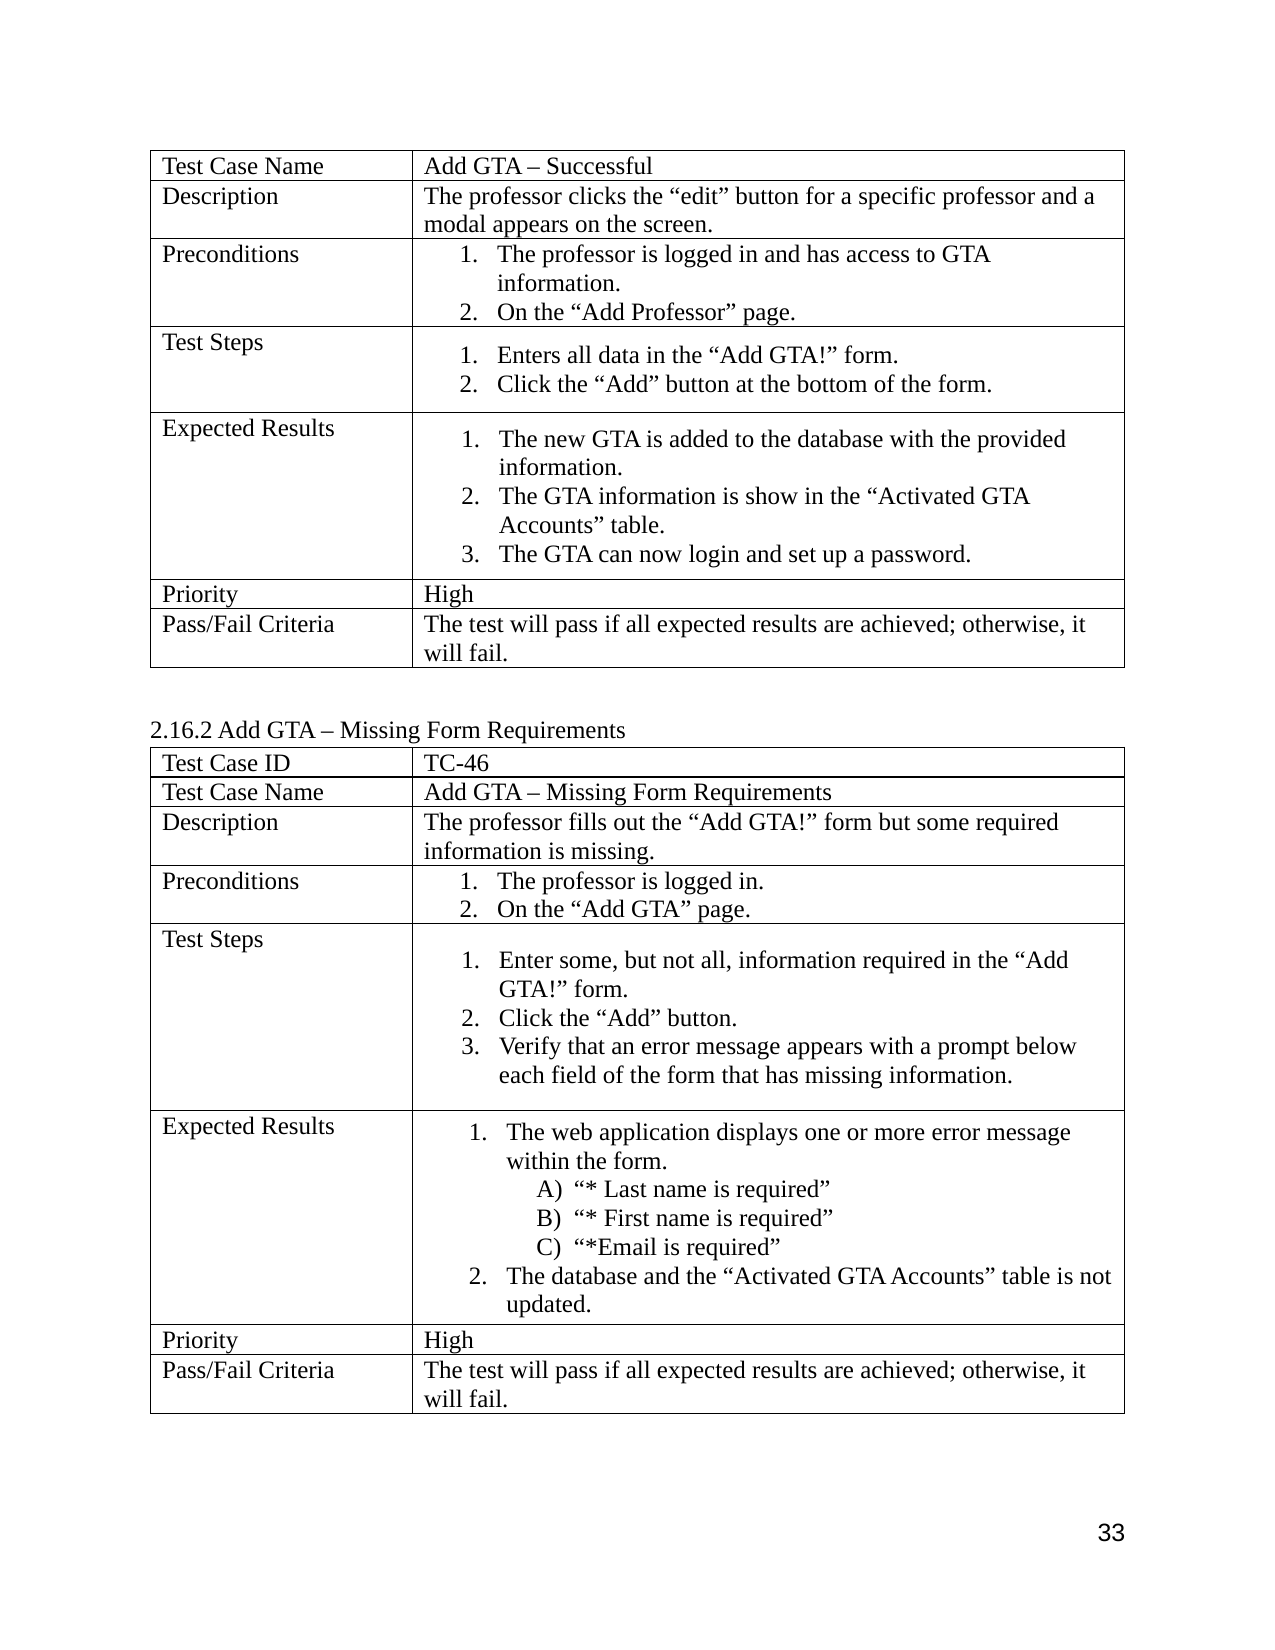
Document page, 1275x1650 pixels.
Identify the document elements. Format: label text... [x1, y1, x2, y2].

table_header Test Case ID [151, 748, 412, 776]
table_cell The new GTA is added to the database with the provided information. The GTA information is show in the “Activated GTA Accounts” table. The GTA can now login and set up a password. [413, 413, 1124, 578]
subtitle 2.16.2 Add GTA – Missing Form Requirements [150, 716, 1125, 744]
table_cell High [413, 1325, 1124, 1354]
table_cell The professor fills out the “Add GTA!” form but some required information is missing. [413, 807, 1124, 865]
table_cell Add GTA – Missing Form Requirements [413, 778, 1124, 806]
table_cell Preconditions [151, 239, 412, 326]
table_cell The professor is logged in. On the “Add GTA” page. [413, 866, 1124, 923]
table_cell Test Case Name [151, 778, 412, 806]
table_cell Priority [151, 580, 412, 608]
table_cell Expected Results [151, 413, 412, 578]
table_cell The test will pass if all expected results are achieved; otherwise, it will fail. [413, 1355, 1124, 1413]
table_cell The web application displays one or more error message within the form. “* Last name is required” “* First name is required” “*Email is required” The database and the “Activated GTA Accounts” table is not updated. [413, 1111, 1124, 1324]
table_cell Enters all data in the “Add GTA!” form. Click the “Add” button at the bottom of the form. [413, 327, 1124, 412]
table_cell Preconditions [151, 866, 412, 923]
table_cell Pass/Fail Criteria [151, 609, 412, 667]
table_cell Test Steps [151, 924, 412, 1110]
table_cell The test will pass if all expected results are achieved; otherwise, it will fail. [413, 609, 1124, 667]
table_cell Enter some, but not all, information required in the “Add GTA!” form. Click the “Add” button. Verify that an error message appears with a prompt below each field of the form that has missing information. [413, 924, 1124, 1110]
table_cell Test Steps [151, 327, 412, 412]
table_cell The professor clicks the “edit” button for a specific professor and a modal appears on the screen. [413, 181, 1124, 238]
table_cell Priority [151, 1325, 412, 1354]
table_cell Pass/Fail Criteria [151, 1355, 412, 1413]
table_cell Description [151, 807, 412, 865]
table_header TC-46 [413, 748, 1124, 776]
table_cell Expected Results [151, 1111, 412, 1324]
table_cell Description [151, 181, 412, 238]
table_cell The professor is logged in and has access to GTA information. On the “Add Professor” page. [413, 239, 1124, 326]
table_cell Add GTA – Successful [413, 151, 1124, 180]
table_cell High [413, 580, 1124, 608]
table_cell Test Case Name [151, 151, 412, 180]
